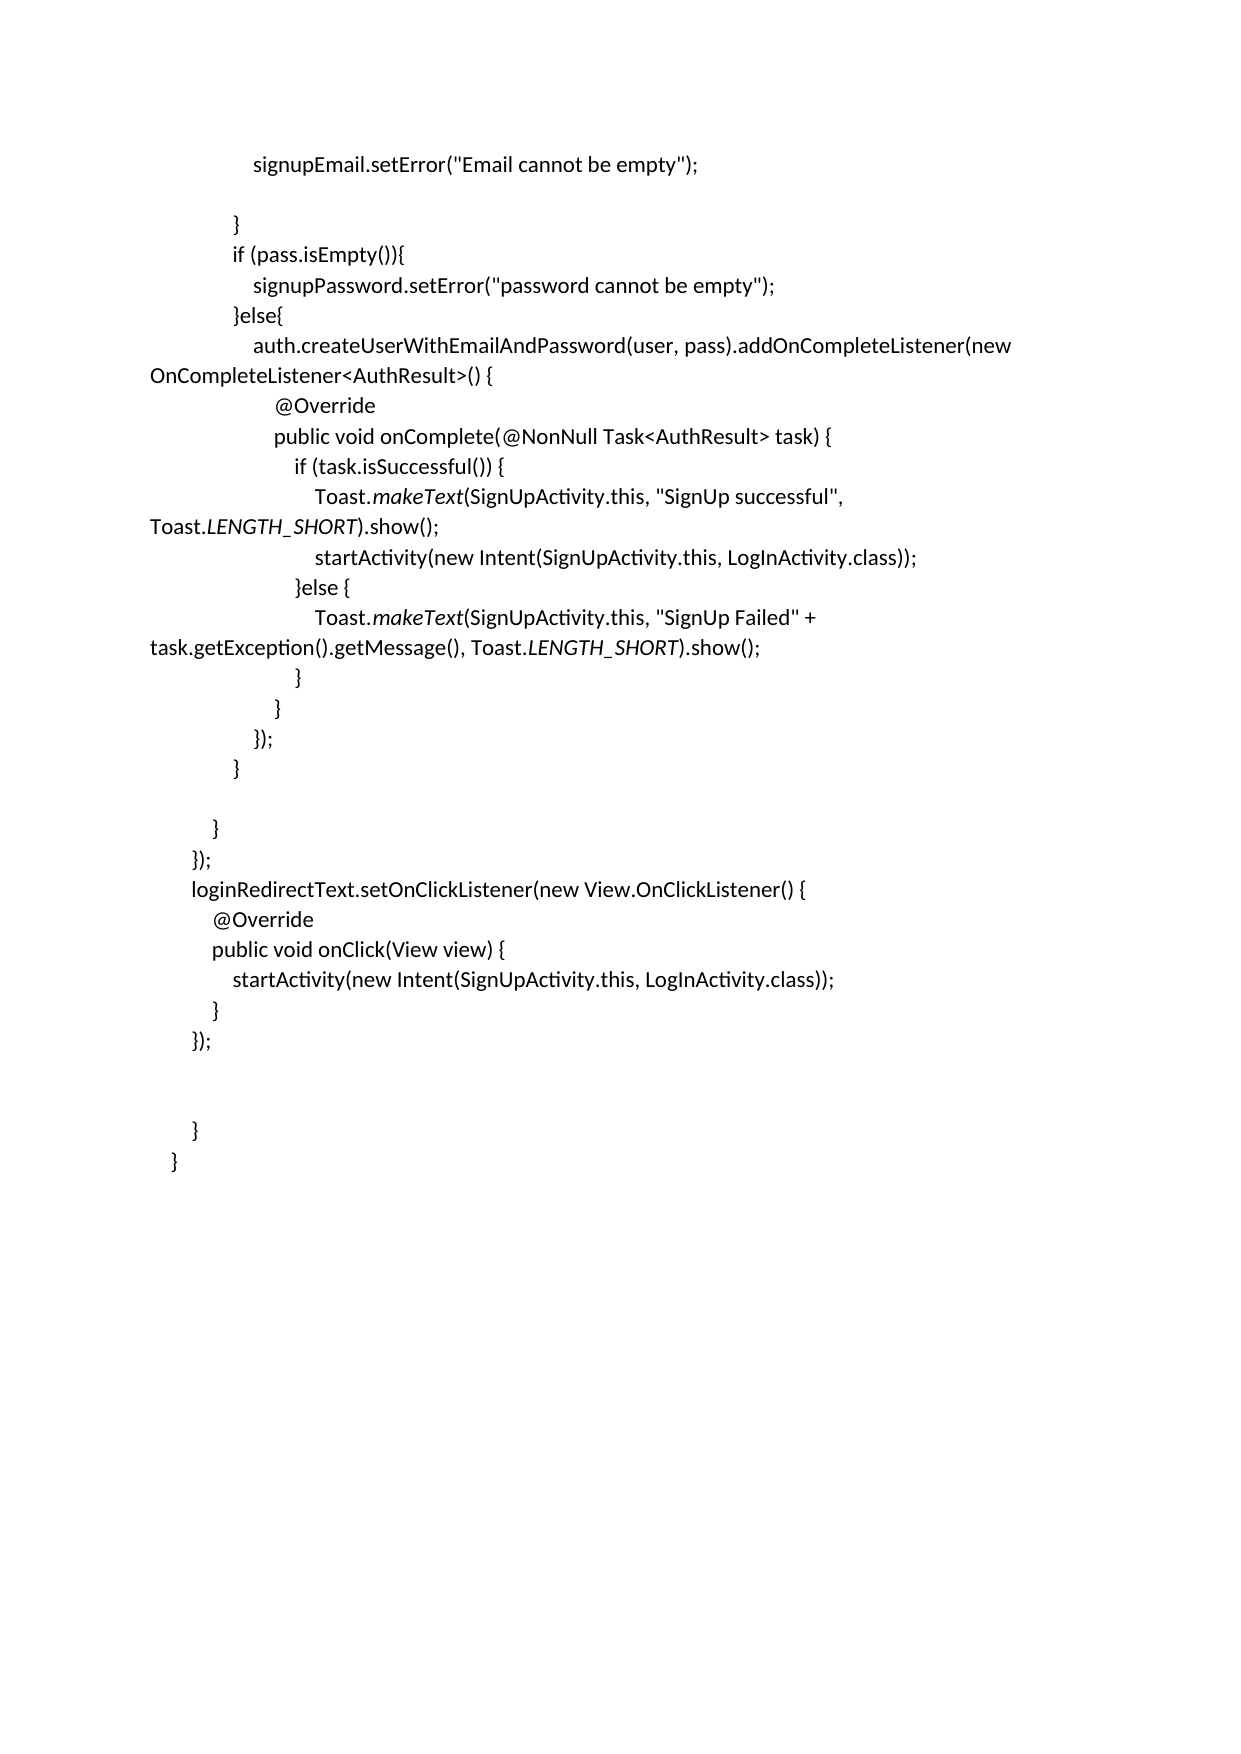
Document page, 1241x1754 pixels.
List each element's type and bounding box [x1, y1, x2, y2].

text [150, 150, 1090, 1175]
